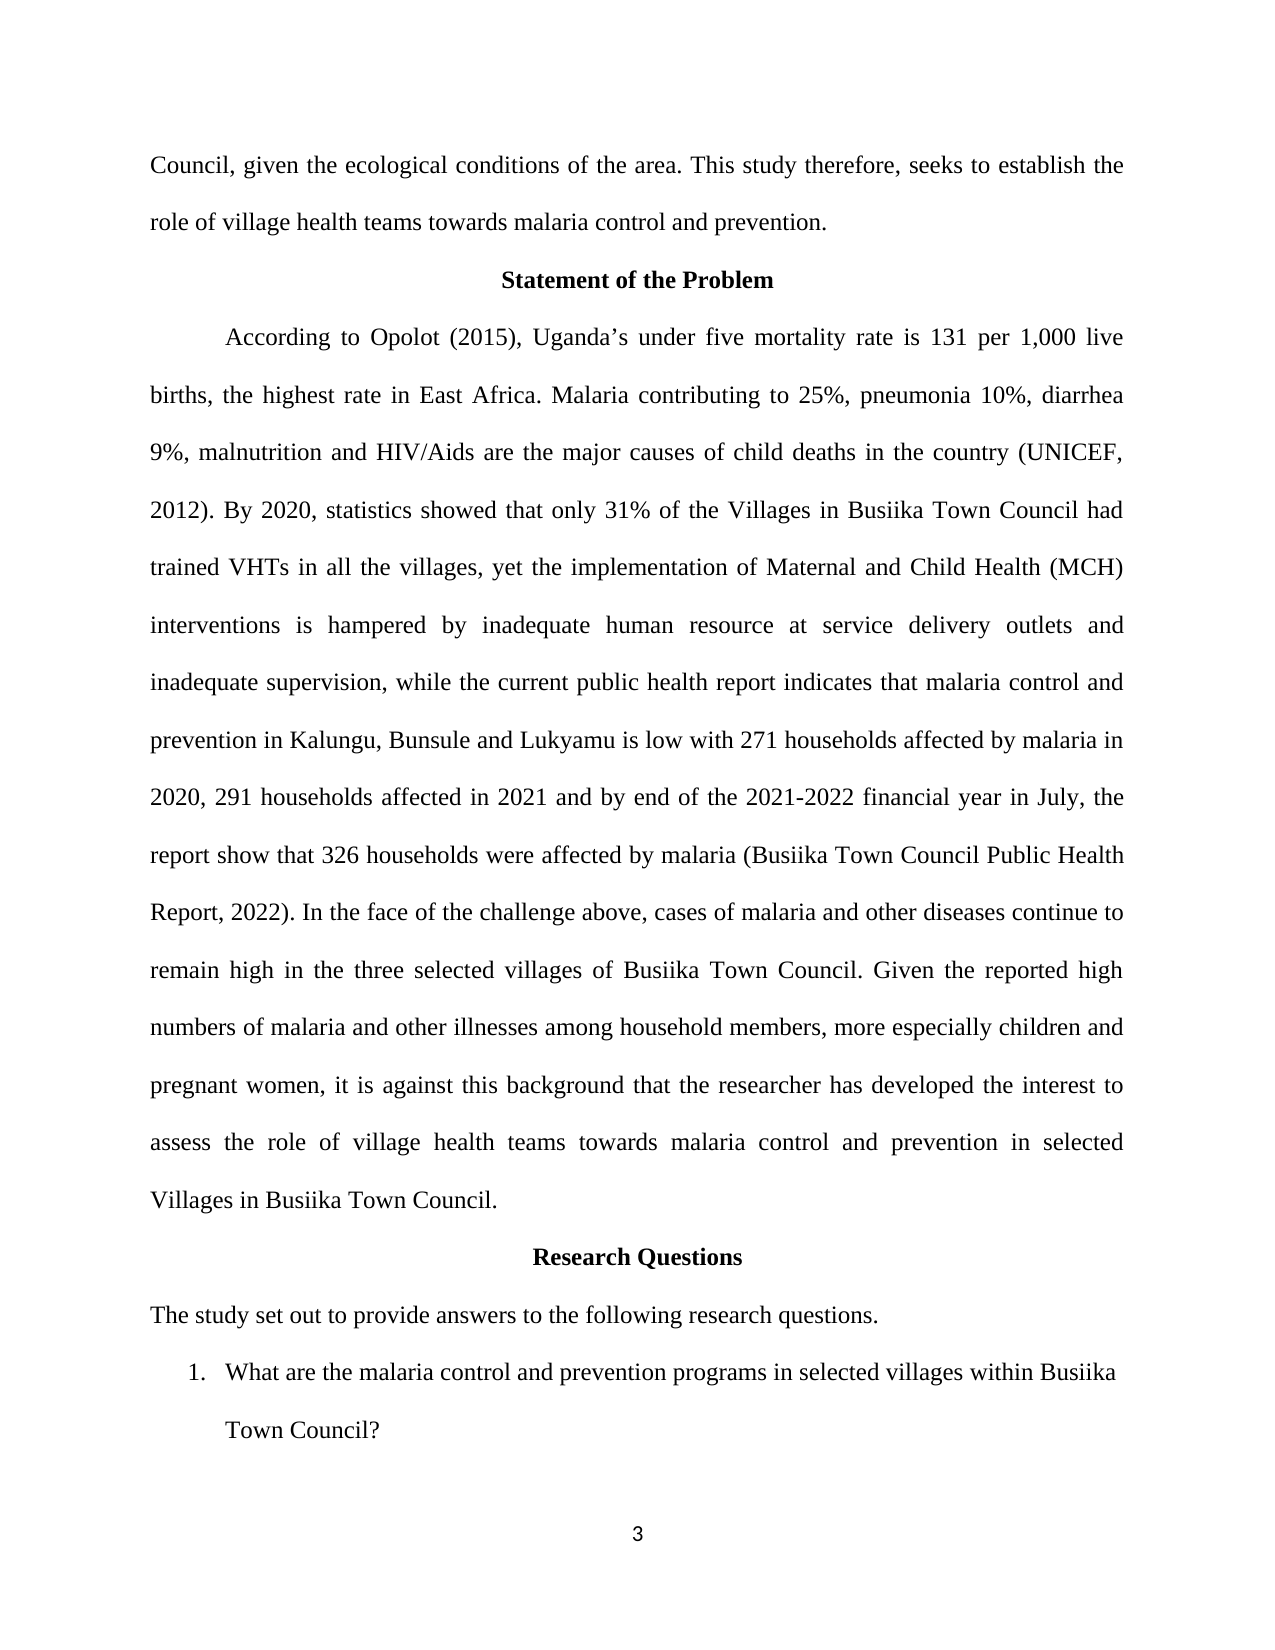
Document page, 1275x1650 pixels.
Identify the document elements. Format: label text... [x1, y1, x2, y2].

subtitle Research Questions [150, 1242, 1125, 1271]
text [150, 150, 1125, 236]
subtitle Statement of the Problem [150, 265, 1125, 294]
text The study set out to provide answers to the following research questions. [150, 1300, 1125, 1329]
text According to Opolot (2015), Uganda’s under five mortality rate is 131 per 1,000 live births, the highest rate in East Africa. Malaria contributing to 25%, pneumonia 10%, diarrhea 9%, malnutrition and HIV/Aids are the major causes of child deaths in the country (UNICEF, 2012). By 2020, statistics showed that only 31% of the Villages in Busiika Town Council had trained VHTs in all the villages, yet the implementation of Maternal and Child Health (MCH) interventions is hampered by inadequate human resource at service delivery outlets and inadequate supervision, while the current public health report indicates that malaria control and prevention in Kalungu, Bunsule and Lukyamu is low with 271 households affected by malaria in 2020, 291 households affected in 2021 and by end of the 2021-2022 financial year in July, the report show that 326 households were affected by malaria (Busiika Town Council Public Health Report, 2022). In the face of the challenge above, cases of malaria and other diseases continue to remain high in the three selected villages of Busiika Town Council. Given the reported high numbers of malaria and other illnesses among household members, more especially children and pregnant women, it is against this background that the researcher has developed the interest to assess the role of village health teams towards malaria control and prevention in selected Villages in Busiika Town Council. [150, 322, 1125, 1214]
list What are the malaria control and prevention programs in selected villages within Busiika Town Council? [187, 1357, 1125, 1444]
